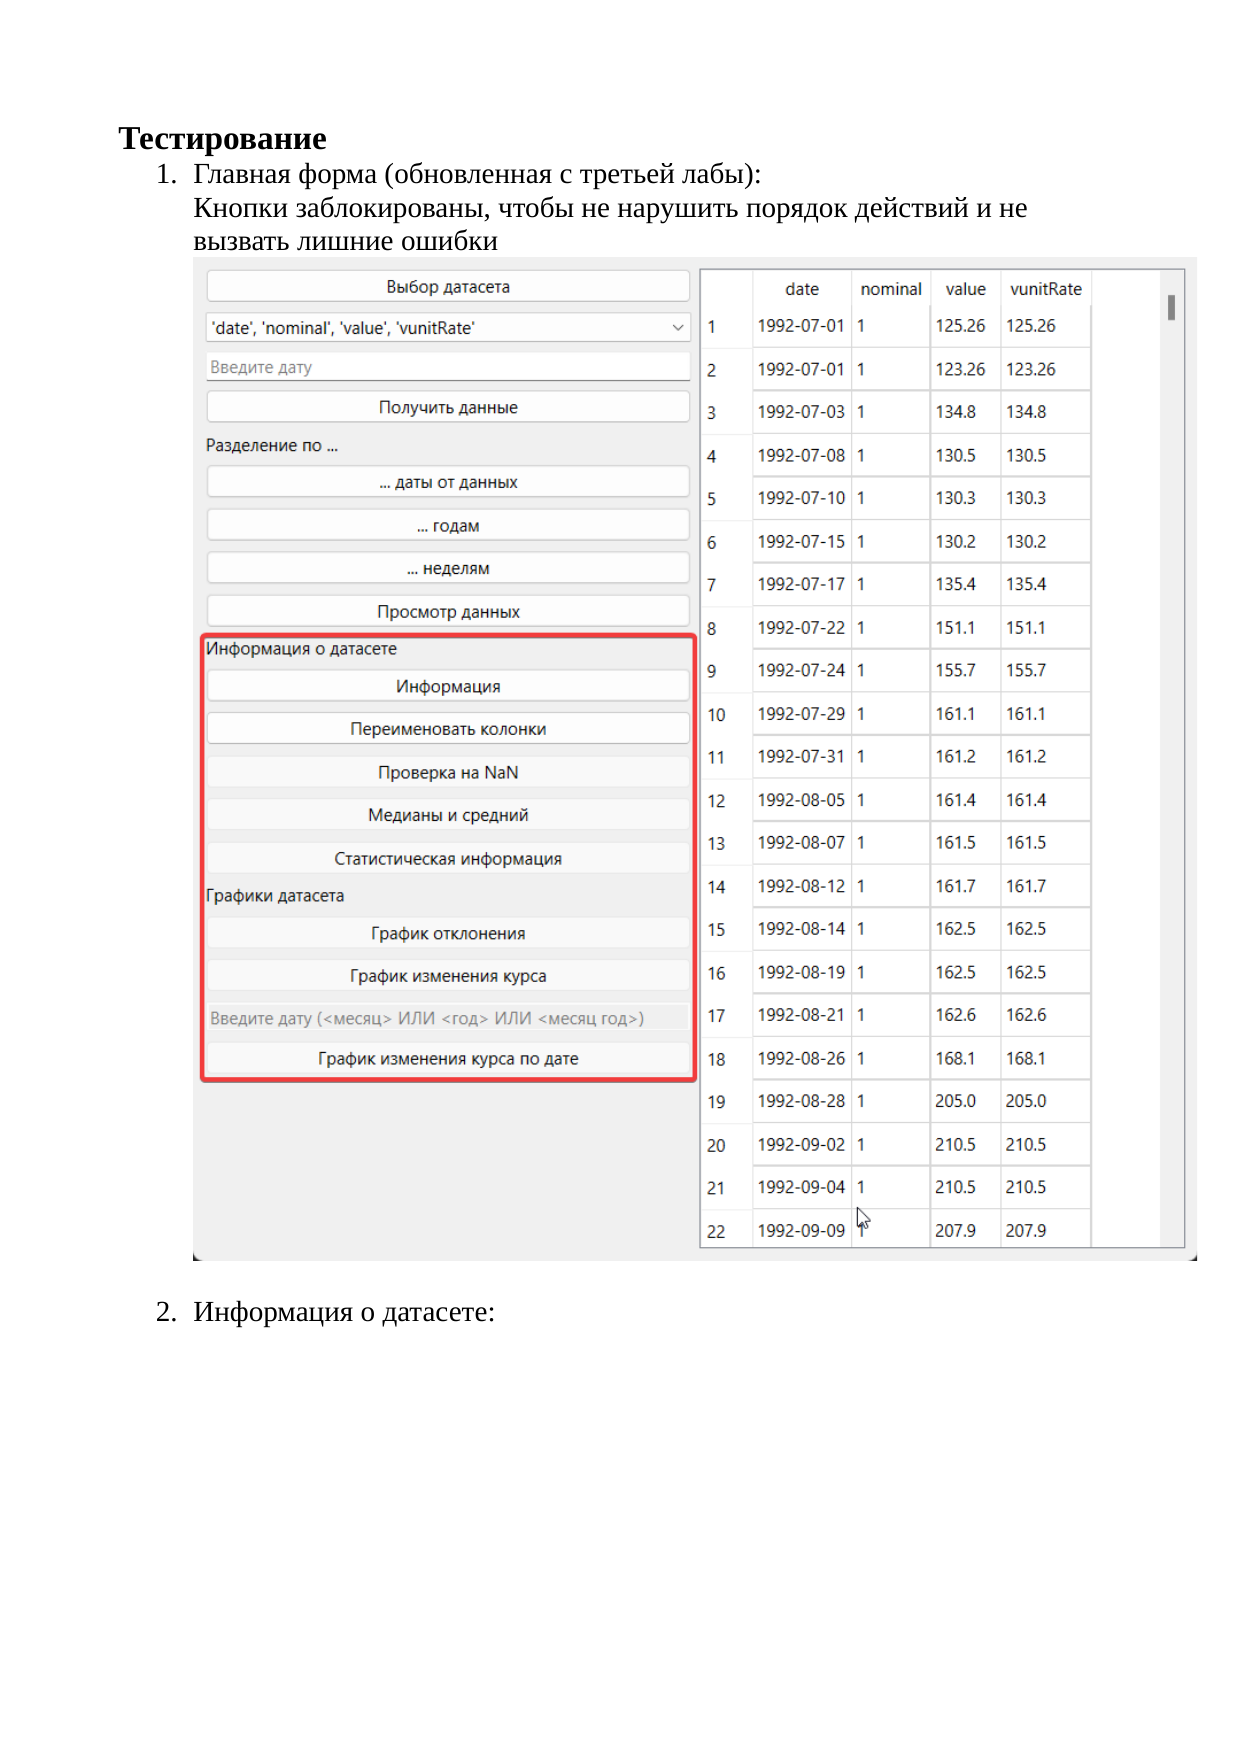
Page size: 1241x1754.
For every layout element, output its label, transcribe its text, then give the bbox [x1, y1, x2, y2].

list Информация о датасете: [156, 1294, 1122, 1328]
picture [193, 257, 1198, 1261]
list Главная форма (обновленная с третьей лабы): [156, 156, 1122, 190]
list Кнопки заблокированы, чтобы не нарушить порядок действий и не вызвать лишние ошибки [193, 190, 1122, 257]
text Тестирование [118, 118, 1122, 156]
